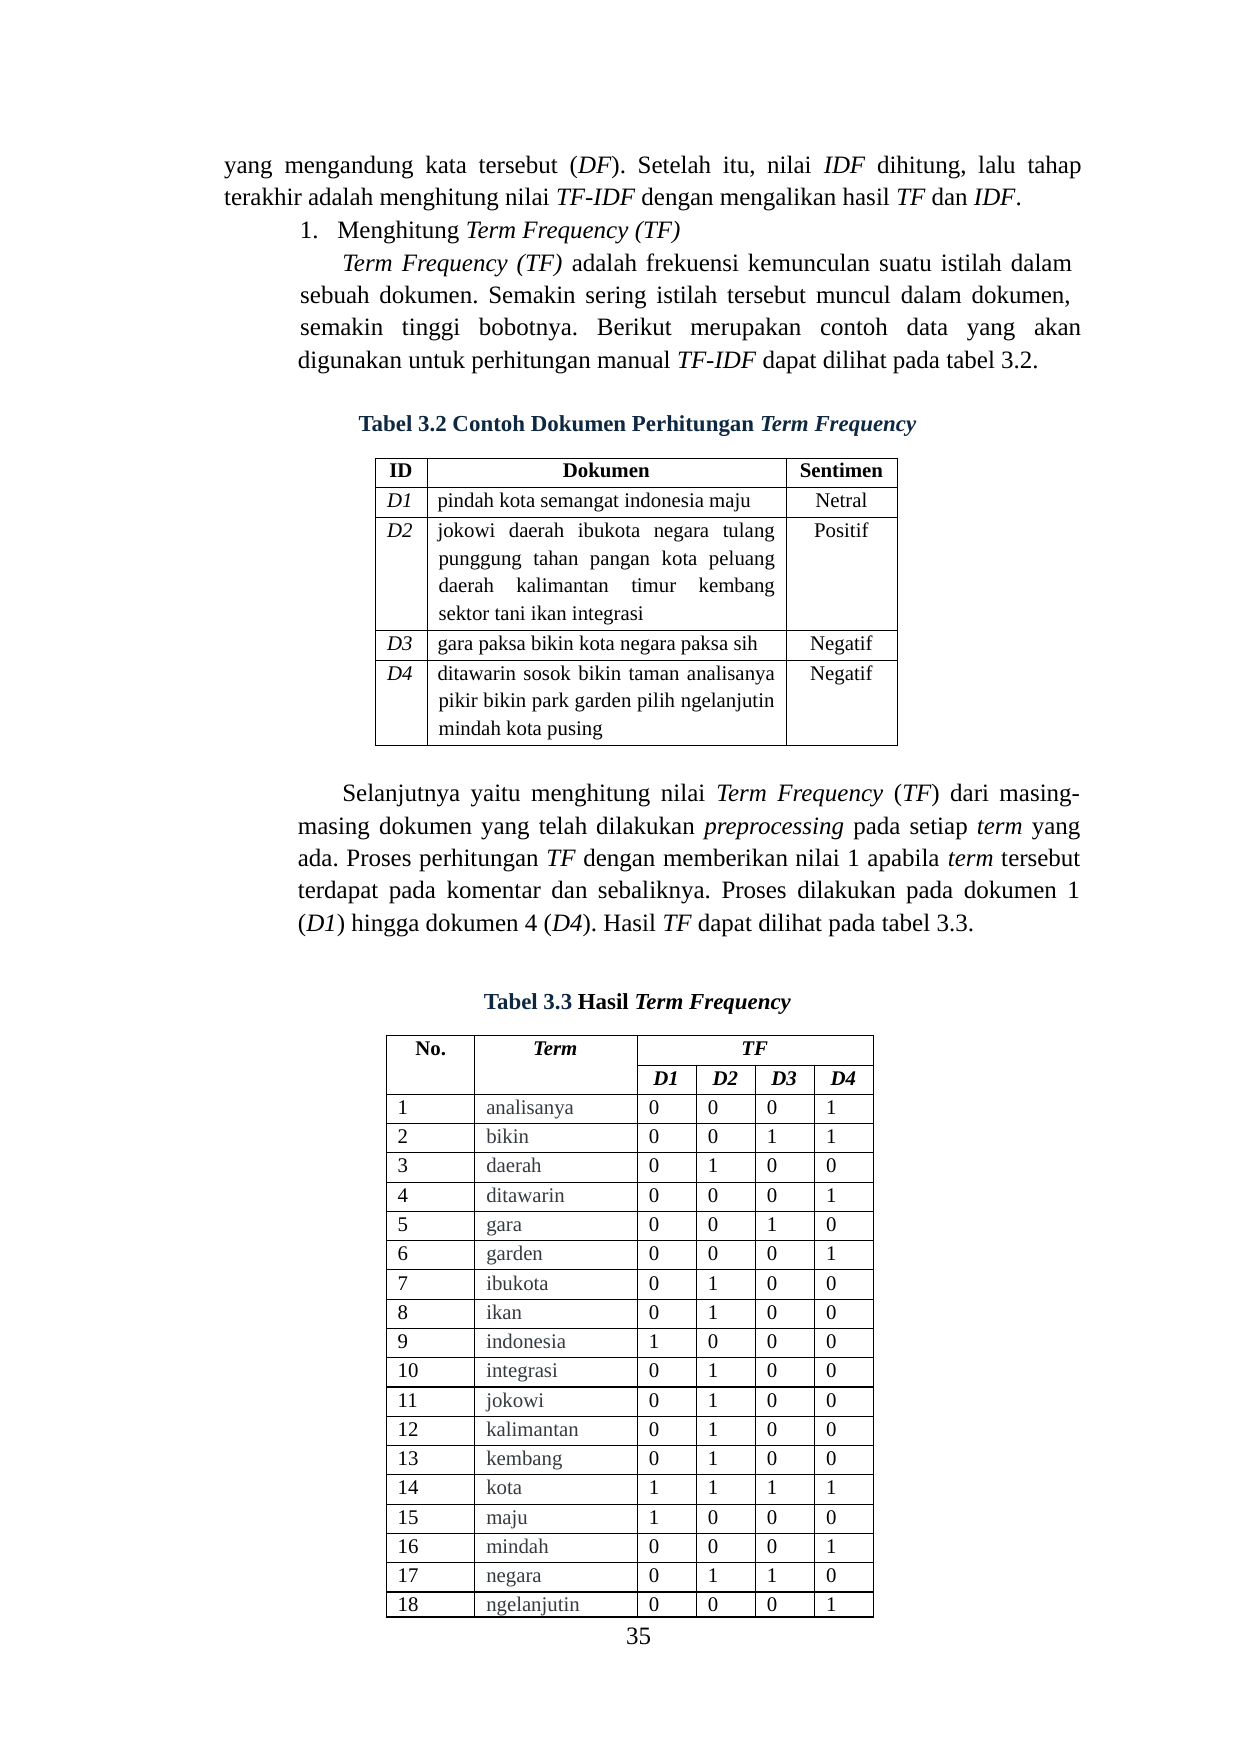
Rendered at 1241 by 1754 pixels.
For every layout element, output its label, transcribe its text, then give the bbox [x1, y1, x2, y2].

table_cell D1 [638, 1066, 696, 1094]
table_cell 0 [697, 1534, 755, 1562]
table_cell 0 [756, 1505, 814, 1533]
table_cell 1 [638, 1505, 696, 1533]
table_cell 17 [387, 1563, 474, 1591]
table_cell kalimantan [475, 1417, 637, 1445]
table_cell 9 [387, 1329, 474, 1357]
table_cell pindah kota semangat indonesia maju [428, 488, 786, 517]
table_cell maju [475, 1505, 637, 1533]
table_cell 0 [638, 1270, 696, 1299]
table_cell 0 [756, 1593, 814, 1616]
table_cell 1 [815, 1593, 873, 1616]
table_cell 0 [638, 1300, 696, 1328]
table_cell 1 [815, 1183, 873, 1211]
table_cell 1 [697, 1563, 755, 1591]
table_cell 8 [387, 1300, 474, 1328]
table_cell 1 [697, 1446, 755, 1474]
table_header No. [387, 1036, 474, 1094]
table_cell ditawarin [475, 1183, 637, 1211]
table_cell 0 [697, 1095, 755, 1123]
table_cell 1 [815, 1241, 873, 1269]
table_cell 1 [815, 1475, 873, 1503]
table_cell 0 [756, 1095, 814, 1123]
table_cell ngelanjutin [475, 1593, 637, 1616]
table_cell 1 [815, 1124, 873, 1152]
table_cell 13 [387, 1446, 474, 1474]
table_cell ditawarin sosok bikin taman analisanya pikir bikin park garden pilih ngelanjutin mindah kota pusing [428, 661, 786, 745]
table_cell 14 [387, 1475, 474, 1503]
list Term Frequency (TF) adalah frekuensi kemunculan suatu istilah dalam sebuah dokumen. Semakin sering istilah tersebut muncul dalam dokumen, semakin tinggi bobotnya. Berikut merupakan contoh data yang akan digunakan untuk perhitungan manual TF-IDF dapat dilihat pada tabel 3.2. [298, 248, 1082, 374]
table_cell D3 [756, 1066, 814, 1094]
table_cell 0 [697, 1124, 755, 1152]
table_cell 0 [638, 1241, 696, 1269]
table_cell 0 [756, 1358, 814, 1386]
table_cell 1 [756, 1475, 814, 1503]
table_cell D4 [376, 661, 427, 745]
table_cell 0 [638, 1183, 696, 1211]
table_cell integrasi [475, 1358, 637, 1386]
table_cell 0 [815, 1417, 873, 1445]
table_cell Negatif [787, 631, 897, 660]
table_cell 0 [756, 1153, 814, 1182]
table_cell 0 [756, 1300, 814, 1328]
table_cell 0 [756, 1241, 814, 1269]
table_cell 1 [697, 1153, 755, 1182]
table_cell 0 [697, 1329, 755, 1357]
table_cell D1 [376, 488, 427, 517]
table_cell gara paksa bikin kota negara paksa sih [428, 631, 786, 660]
table_cell 7 [387, 1270, 474, 1299]
table_cell 12 [387, 1417, 474, 1445]
table_cell 0 [697, 1241, 755, 1269]
table_cell 0 [697, 1183, 755, 1211]
table_cell 1 [638, 1329, 696, 1357]
table_cell 0 [815, 1388, 873, 1416]
table_cell 4 [387, 1183, 474, 1211]
text Tabel 3.2 Contoh Dokumen Perhitungan Term Frequency [154, 410, 1122, 437]
table_cell 1 [697, 1417, 755, 1445]
table_cell 1 [756, 1124, 814, 1152]
table_cell 1 [756, 1212, 814, 1240]
table_cell 6 [387, 1241, 474, 1269]
table_cell 0 [815, 1300, 873, 1328]
table_cell indonesia [475, 1329, 637, 1357]
table_cell 0 [697, 1593, 755, 1616]
table_cell 0 [638, 1534, 696, 1562]
table_cell 0 [756, 1534, 814, 1562]
table_cell daerah [475, 1153, 637, 1182]
table_cell 0 [815, 1329, 873, 1357]
table_cell D2 [376, 518, 427, 630]
table_cell jokowi daerah ibukota negara tulang punggung tahan pangan kota peluang daerah kalimantan timur kembang sektor tani ikan integrasi [428, 518, 786, 630]
table_cell analisanya [475, 1095, 637, 1123]
list Selanjutnya yaitu menghitung nilai Term Frequency (TF) dari masing-masing dokumen yang telah dilakukan preprocessing pada setiap term yang ada. Proses perhitungan TF dengan memberikan nilai 1 apabila term tersebut terdapat pada komentar dan sebaliknya. Proses dilakukan pada dokumen 1 (D1) hingga dokumen 4 (D4). Hasil TF dapat dilihat pada tabel 3.3. [298, 778, 1080, 937]
table_cell 1 [697, 1358, 755, 1386]
table_header Term [475, 1036, 637, 1094]
table_cell 1 [815, 1534, 873, 1562]
table_cell Netral [787, 488, 897, 517]
table_cell 0 [756, 1329, 814, 1357]
table_cell 1 [387, 1095, 474, 1123]
table_header TF [638, 1036, 873, 1064]
table_cell 0 [815, 1446, 873, 1474]
table_cell ibukota [475, 1270, 637, 1299]
table_cell 18 [387, 1593, 474, 1616]
table_cell bikin [475, 1124, 637, 1152]
table_cell 0 [756, 1270, 814, 1299]
table_header ID [376, 459, 427, 487]
table_cell 0 [815, 1563, 873, 1591]
table_cell 0 [815, 1153, 873, 1182]
table_cell 0 [756, 1417, 814, 1445]
table_header Dokumen [428, 459, 786, 487]
table_cell 16 [387, 1534, 474, 1562]
table_cell 0 [697, 1505, 755, 1533]
text Tabel 3.3 Hasil Term Frequency [154, 988, 1122, 1014]
table_cell 0 [815, 1270, 873, 1299]
table_cell 0 [756, 1446, 814, 1474]
table_cell 0 [815, 1505, 873, 1533]
table_cell D4 [815, 1066, 873, 1094]
table_cell 10 [387, 1358, 474, 1386]
table_cell 5 [387, 1212, 474, 1240]
table_cell 1 [697, 1388, 755, 1416]
table_cell 0 [815, 1358, 873, 1386]
table_cell 11 [387, 1388, 474, 1416]
table_cell 1 [815, 1095, 873, 1123]
table_cell mindah [475, 1534, 637, 1562]
table_cell 0 [756, 1388, 814, 1416]
table_cell 0 [638, 1095, 696, 1123]
table_cell D2 [697, 1066, 755, 1094]
table_cell 0 [638, 1593, 696, 1616]
table_cell 1 [697, 1300, 755, 1328]
table_cell 1 [638, 1475, 696, 1503]
table_cell 0 [756, 1183, 814, 1211]
table_cell 0 [638, 1417, 696, 1445]
table_cell negara [475, 1563, 637, 1591]
list Menghitung Term Frequency (TF) [299, 215, 1122, 244]
table_cell jokowi [475, 1388, 637, 1416]
table_cell 0 [638, 1446, 696, 1474]
table_cell gara [475, 1212, 637, 1240]
table_cell 0 [697, 1212, 755, 1240]
table_cell kota [475, 1475, 637, 1503]
table_cell 1 [756, 1563, 814, 1591]
table_cell 2 [387, 1124, 474, 1152]
table_cell Positif [787, 518, 897, 630]
table_cell 0 [638, 1388, 696, 1416]
table_cell garden [475, 1241, 637, 1269]
table_cell kembang [475, 1446, 637, 1474]
table_cell Negatif [787, 661, 897, 745]
table_cell 1 [697, 1270, 755, 1299]
table_cell 0 [815, 1212, 873, 1240]
table_cell 15 [387, 1505, 474, 1533]
table_cell 0 [638, 1212, 696, 1240]
table_header Sentimen [787, 459, 897, 487]
table_cell ikan [475, 1300, 637, 1328]
table_cell 0 [638, 1124, 696, 1152]
table_cell 0 [638, 1563, 696, 1591]
table_cell D3 [376, 631, 427, 660]
table_cell 0 [638, 1358, 696, 1386]
table_cell 1 [697, 1475, 755, 1503]
table_cell 3 [387, 1153, 474, 1182]
table_cell 0 [638, 1153, 696, 1182]
